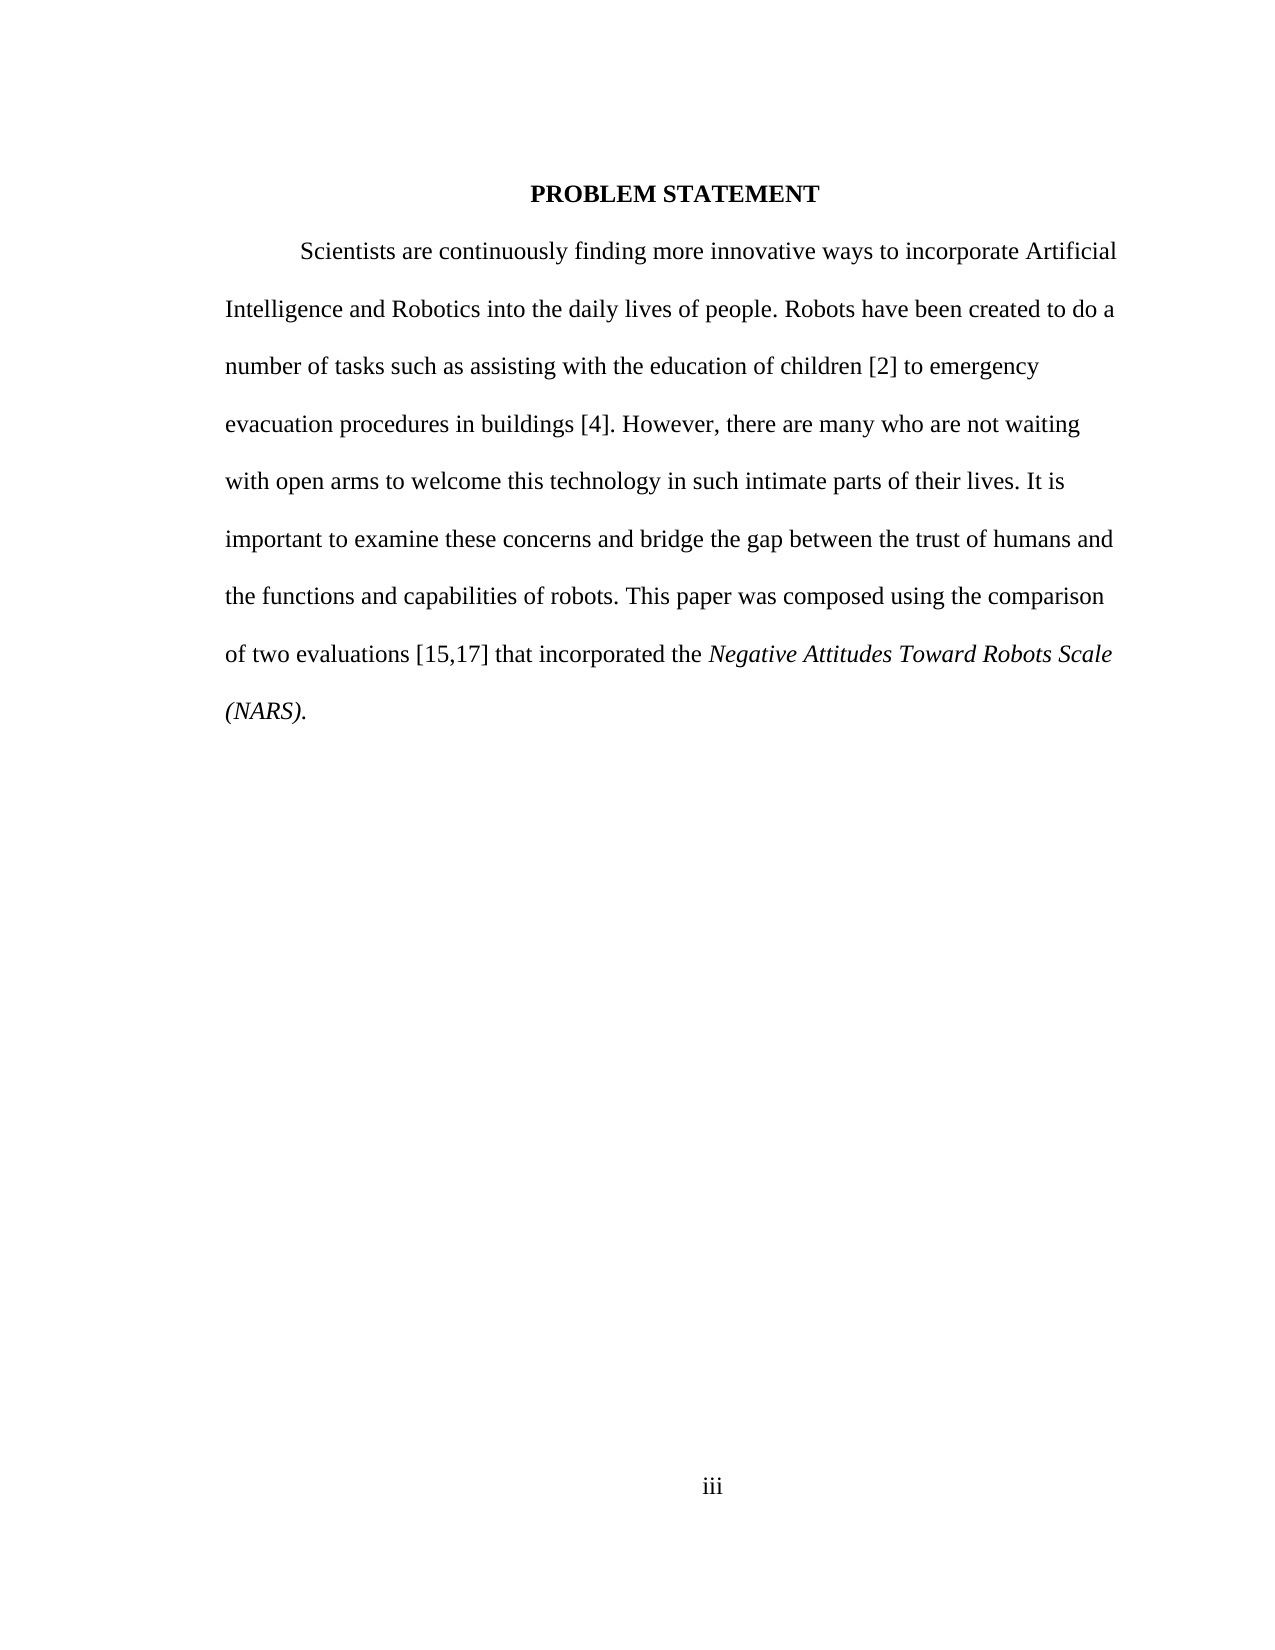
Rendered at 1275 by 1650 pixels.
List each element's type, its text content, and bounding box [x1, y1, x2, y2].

text PROBLEM STATEMENT [225, 179, 1125, 207]
text Scientists are continuously finding more innovative ways to incorporate Artificial Intelligence and Robotics into the daily lives of people. Robots have been created to do a number of tasks such as assisting with the education of children [2] to emergency evacuation procedures in buildings [4]. However, there are many who are not waiting with open arms to welcome this technology in such intimate parts of their lives. It is important to examine these concerns and bridge the gap between the trust of humans and the functions and capabilities of robots. This paper was composed using the comparison of two evaluations [15,17] that incorporated the Negative Attitudes Toward Robots Scale (NARS). [225, 236, 1125, 725]
